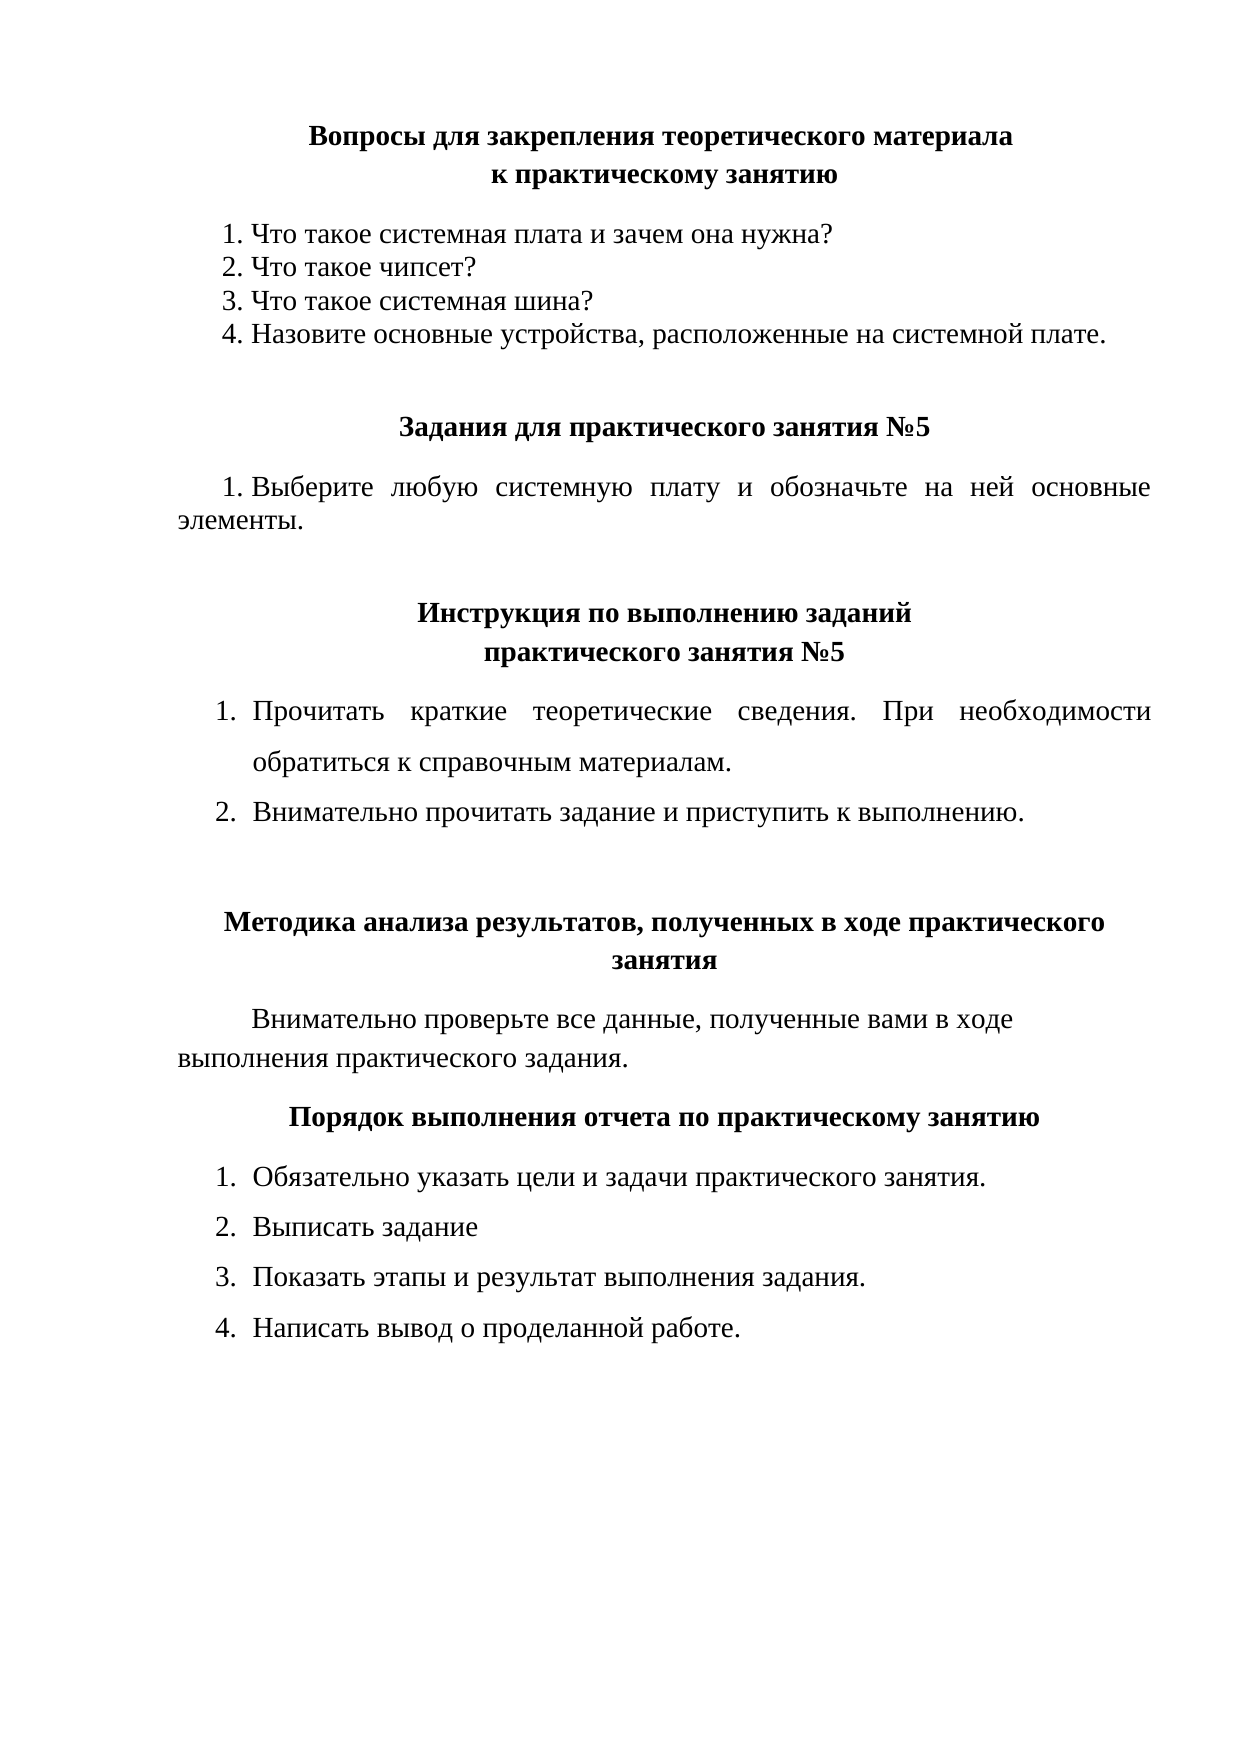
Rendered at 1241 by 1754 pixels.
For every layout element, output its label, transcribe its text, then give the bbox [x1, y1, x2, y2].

text 1. Что такое системная плата и зачем она нужна? [177, 216, 1152, 249]
text 3. Что такое системная шина? [177, 283, 1152, 317]
list Написать вывод о проделанной работе. [215, 1310, 1152, 1343]
list Внимательно прочитать задание и приступить к выполнению. [215, 794, 1152, 827]
list Прочитать краткие теоретические сведения. При необходимости обратиться к справочным материалам. [215, 693, 1152, 777]
list Выписать задание [215, 1209, 1152, 1243]
text Порядок выполнения отчета по практическому занятию [177, 1099, 1152, 1133]
text Вопросы для закрепления теоретического материала к практическому занятию [177, 118, 1152, 190]
text 4. Назовите основные устройства, расположенные на системной плате. [177, 317, 1152, 350]
text Задания для практического занятия №5 [177, 409, 1152, 443]
list Выберите любую системную плату и обозначьте на ней основные элементы. [177, 469, 1152, 536]
text Методика анализа результатов, полученных в ходе практического занятия [177, 904, 1152, 976]
text 2. Что такое чипсет? [177, 249, 1152, 283]
text Инструкция по выполнению заданий практического занятия №5 [177, 595, 1152, 667]
list Обязательно указать цели и задачи практического занятия. [215, 1159, 1152, 1192]
list Показать этапы и результат выполнения задания. [215, 1259, 1152, 1293]
text Внимательно проверьте все данные, полученные вами в ходе выполнения практического задания. [177, 1002, 1152, 1074]
